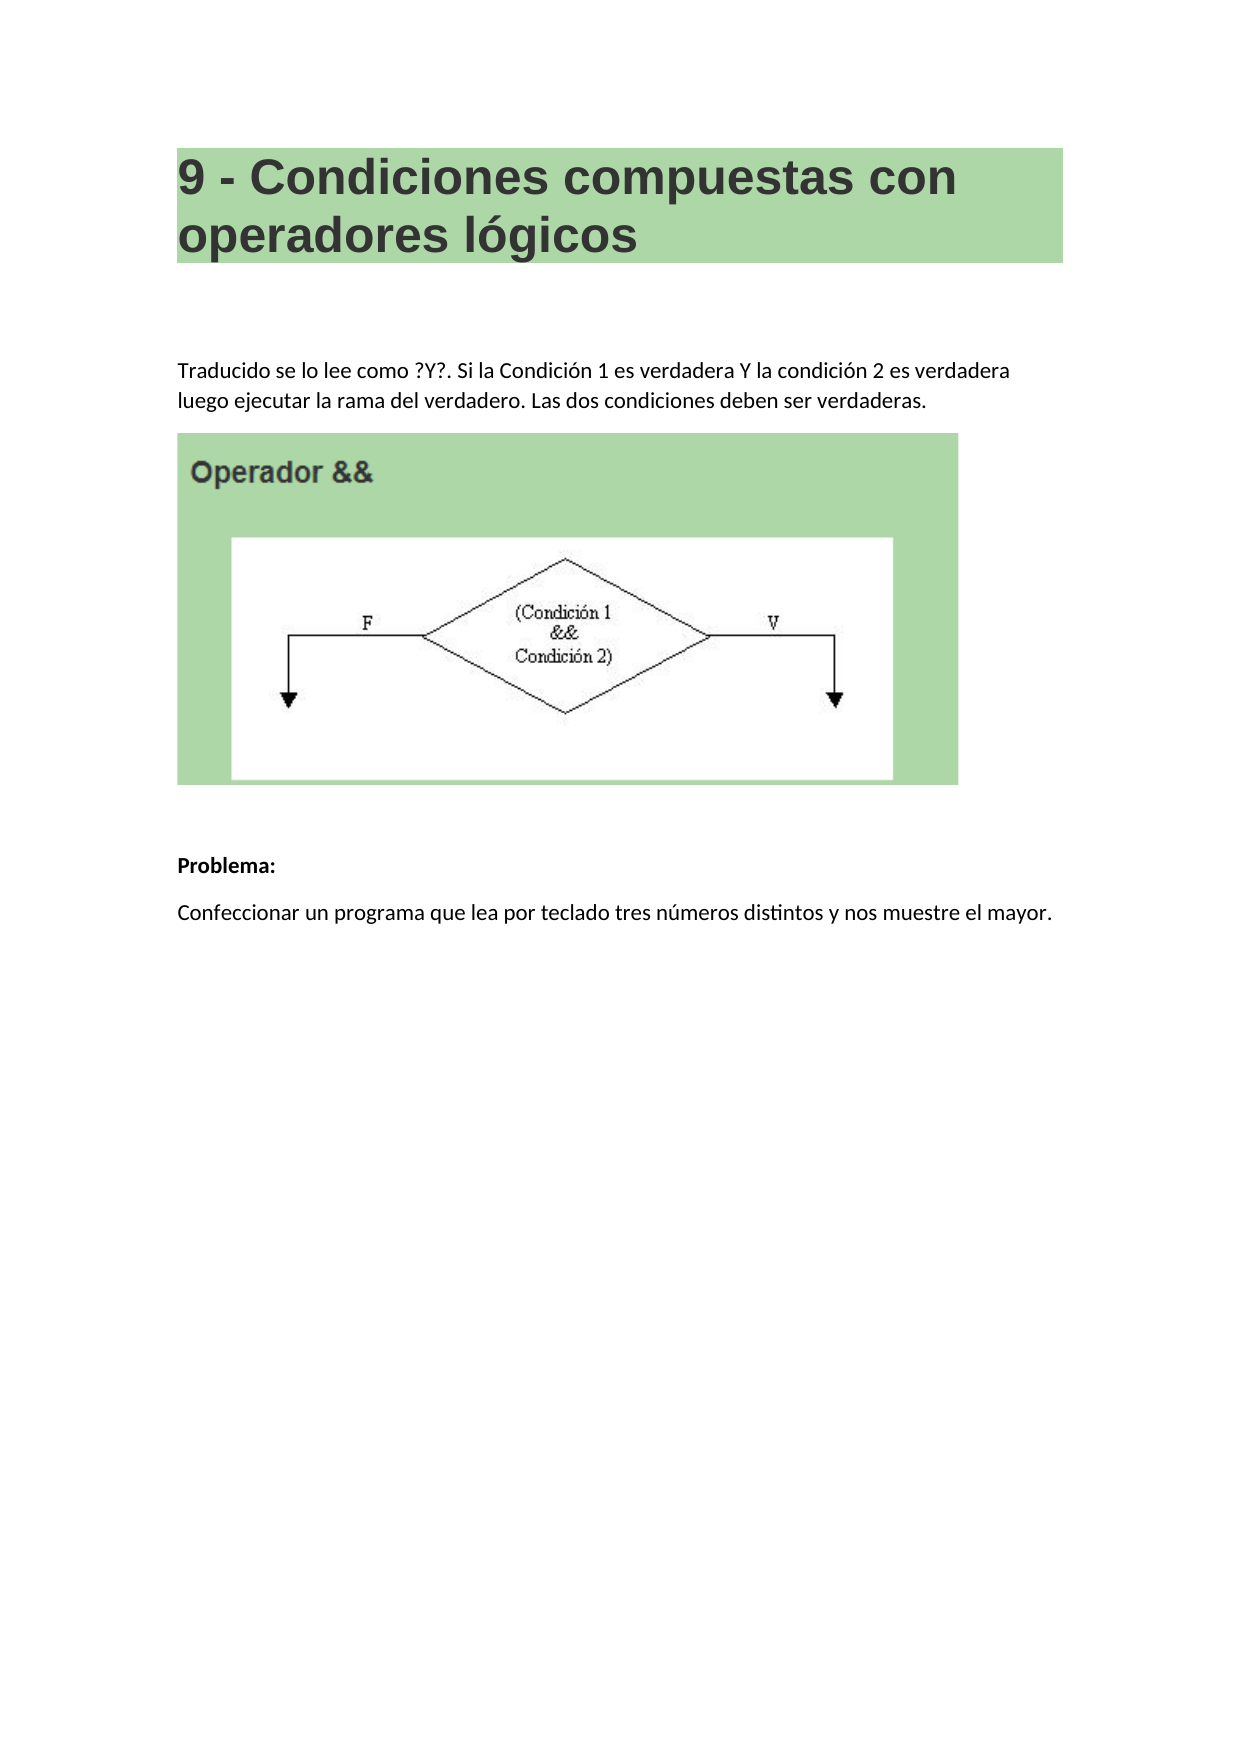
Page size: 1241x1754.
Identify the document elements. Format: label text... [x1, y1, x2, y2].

text Problema: [177, 851, 1063, 879]
text 9 - Condiciones compuestas con operadores lógicos [177, 148, 1063, 263]
text Traducido se lo lee como ?Y?. Si la Condición 1 es verdadera Y la condición 2 es verdadera luego ejecutar la rama del verdadero. Las dos condiciones deben ser verdaderas. [177, 356, 1063, 414]
picture [177, 433, 959, 785]
text Confeccionar un programa que lea por teclado tres números distintos y nos muestre el mayor. [177, 898, 1063, 926]
